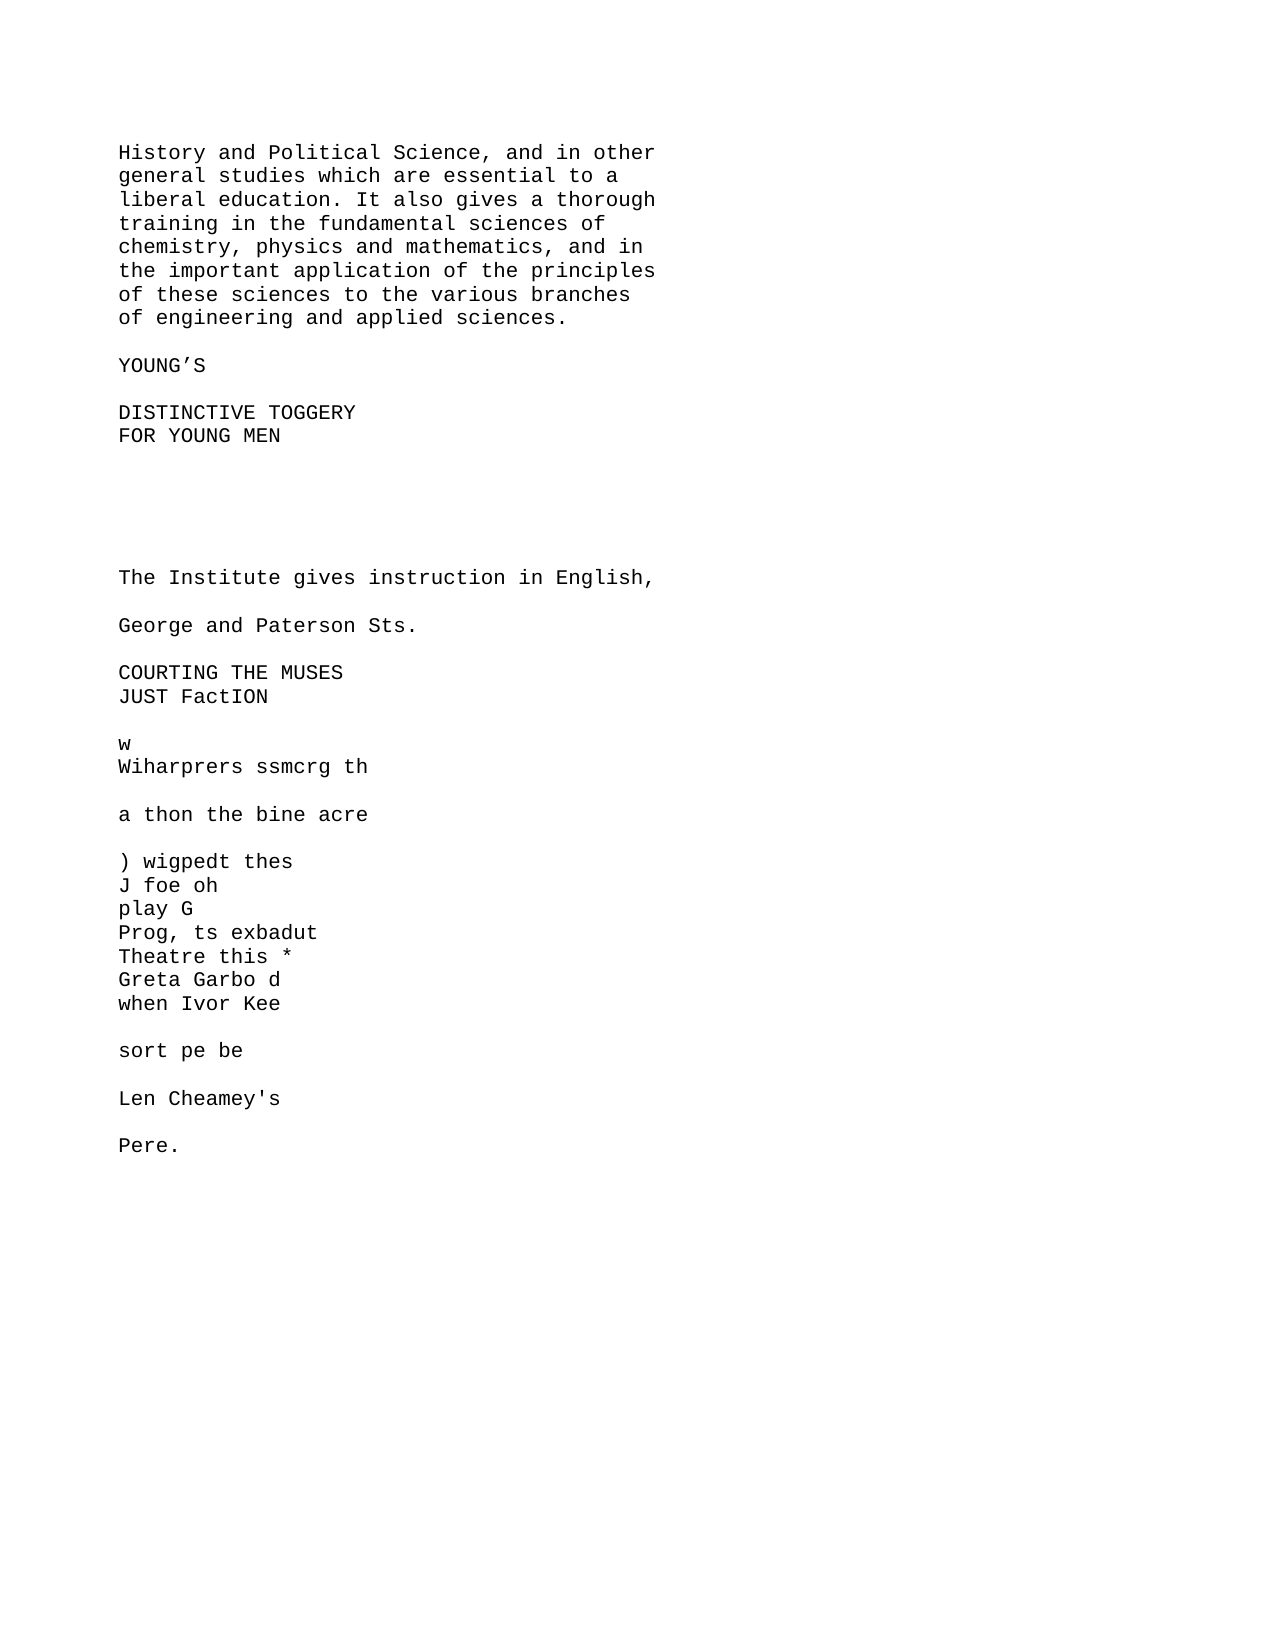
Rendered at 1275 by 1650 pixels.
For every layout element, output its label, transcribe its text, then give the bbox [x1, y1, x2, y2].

text sort pe be [118, 1040, 1157, 1064]
text The Institute gives instruction in English, [118, 567, 1157, 591]
text J foe oh [118, 875, 1157, 898]
text YOUNG’S [118, 354, 1157, 378]
text Len Cheamey's [118, 1088, 1157, 1111]
text a thon the bine acre [118, 804, 1157, 827]
text liberal education. It also gives a thorough [118, 189, 1157, 213]
text Greta Garbo d [118, 969, 1157, 993]
text Wiharprers ssmcrg th [118, 757, 1157, 780]
text Pere. [118, 1135, 1157, 1158]
text History and Political Science, and in other [118, 142, 1157, 165]
text w [118, 733, 1157, 757]
text training in the fundamental sciences of [118, 213, 1157, 236]
text COURTING THE MUSES [118, 662, 1157, 686]
text play G [118, 898, 1157, 922]
text the important application of the principles [118, 260, 1157, 284]
text FOR YOUNG MEN [118, 426, 1157, 449]
text when Ivor Kee [118, 993, 1157, 1017]
text George and Paterson Sts. [118, 615, 1157, 638]
text of engineering and applied sciences. [118, 307, 1157, 331]
text Theatre this * [118, 946, 1157, 969]
text ) wigpedt thes [118, 851, 1157, 875]
text chemistry, physics and mathematics, and in [118, 236, 1157, 260]
text DISTINCTIVE TOGGERY [118, 402, 1157, 426]
text JUST FactION [118, 686, 1157, 709]
text general studies which are essential to a [118, 165, 1157, 189]
text Prog, ts exbadut [118, 922, 1157, 946]
text of these sciences to the various branches [118, 284, 1157, 307]
